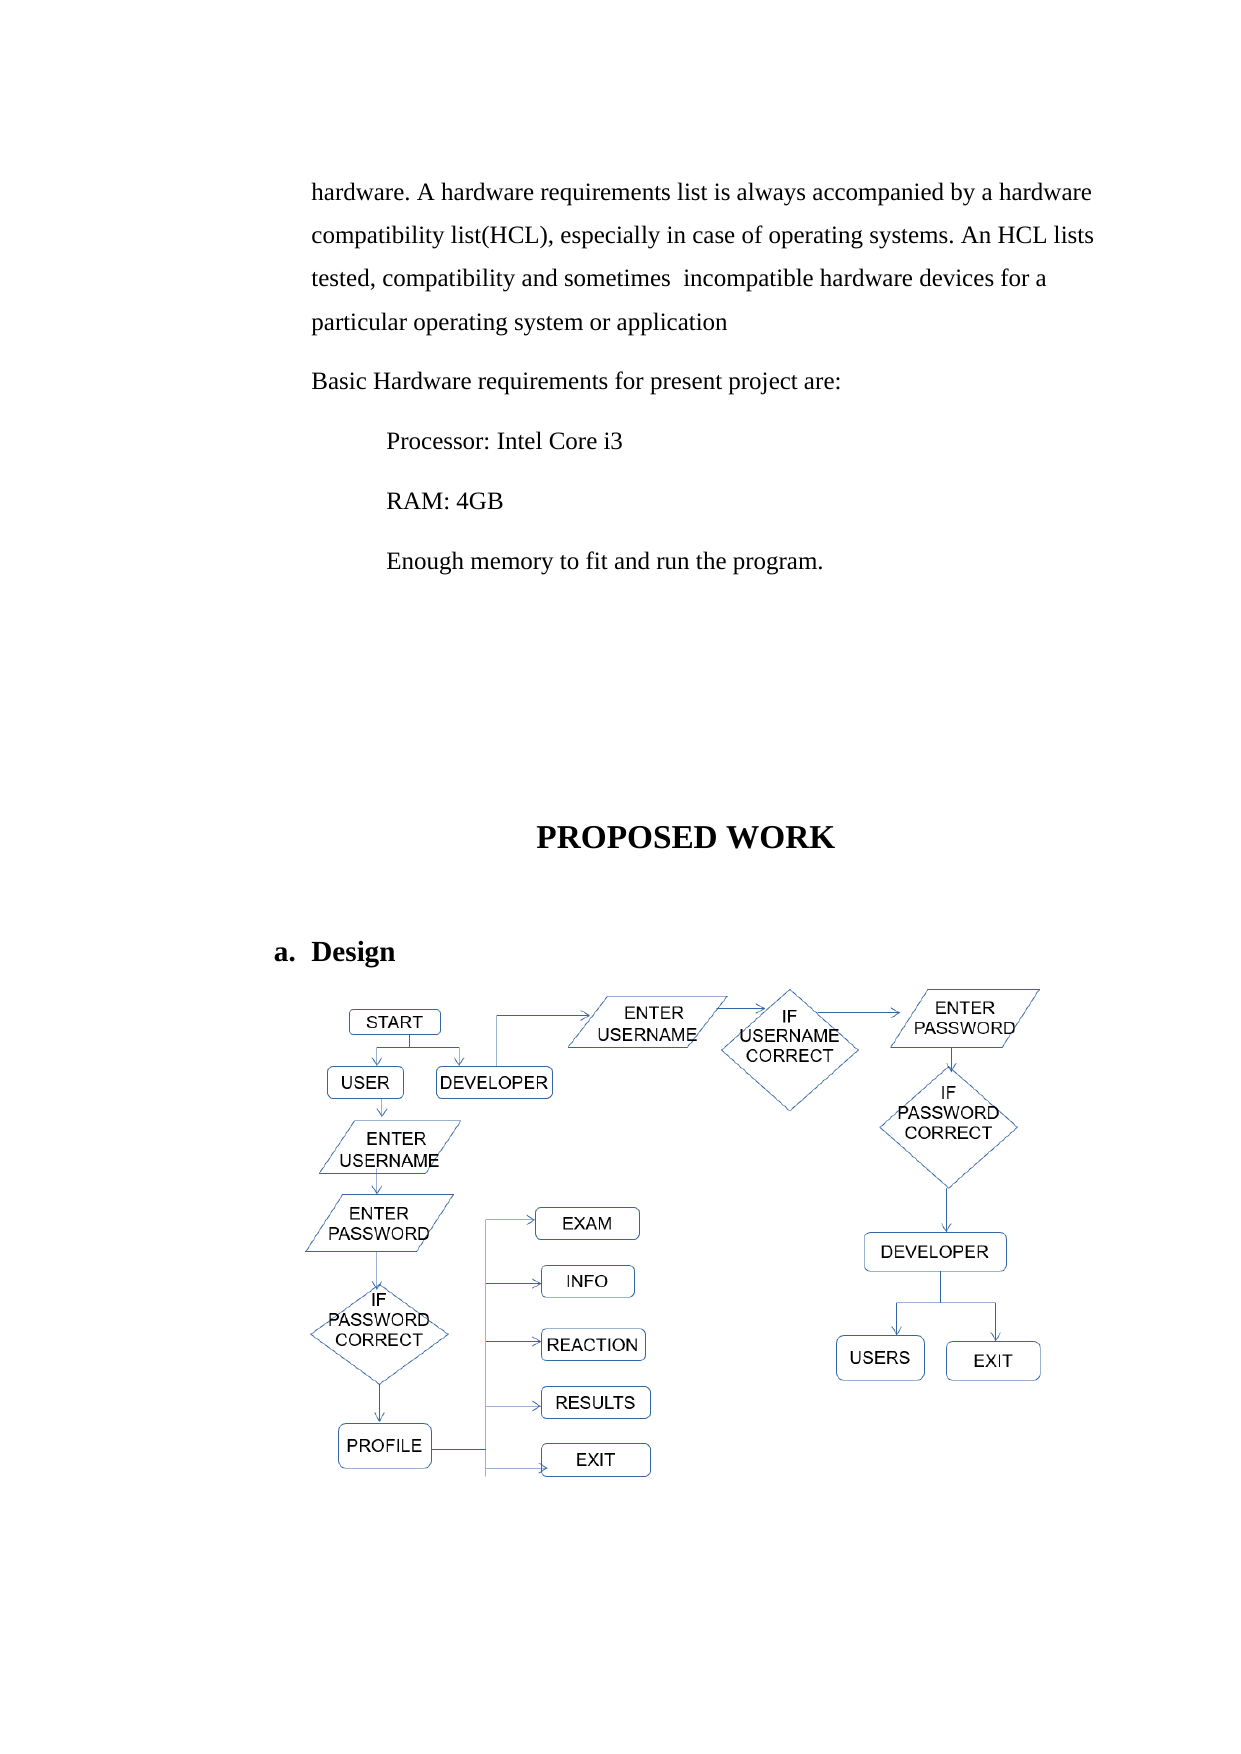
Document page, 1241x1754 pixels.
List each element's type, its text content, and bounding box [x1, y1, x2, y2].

list Design [274, 934, 1122, 967]
picture [273, 986, 1160, 1567]
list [311, 177, 1122, 335]
text Basic Hardware requirements for present project are: [236, 366, 1122, 395]
text PROPOSED WORK [236, 818, 1122, 856]
text Enough memory to fit and run the program. [236, 546, 1122, 574]
text Processor: Intel Core i3 [236, 426, 1122, 455]
text RAM: 4GB [236, 486, 1122, 515]
